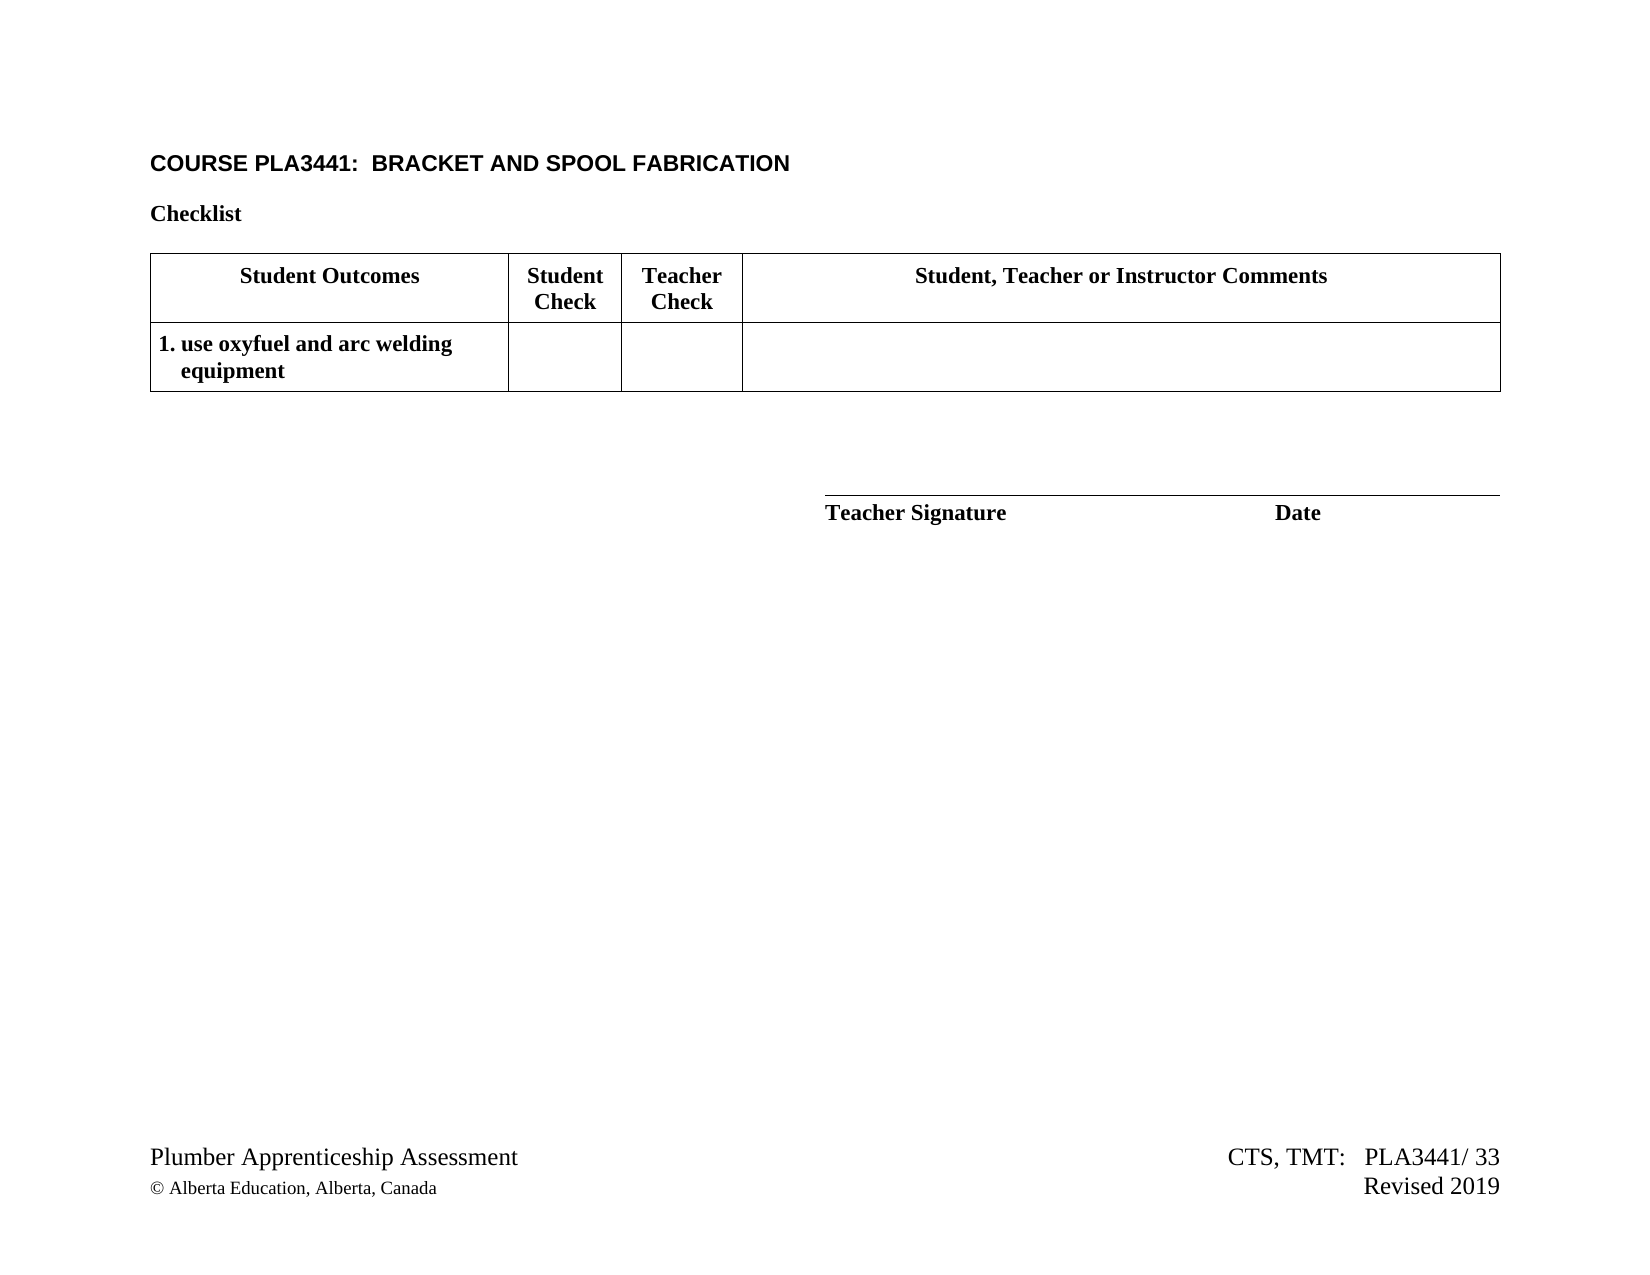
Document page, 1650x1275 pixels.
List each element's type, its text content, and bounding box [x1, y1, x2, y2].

table_header Student, Teacher or Instructor Comments [743, 254, 1500, 322]
table_header Student Check [509, 254, 621, 322]
table_cell 1. use oxyfuel and arc welding equipment [151, 323, 508, 391]
table_cell [743, 323, 1500, 391]
text Teacher Signature Date [150, 499, 1500, 525]
table_header Teacher Check [622, 254, 742, 322]
table_cell [622, 323, 742, 391]
text COURSE PLA3441: BRACKET AND SPOOL FABRICATION [150, 150, 1500, 176]
table_header Student Outcomes [151, 254, 508, 322]
table_cell [509, 323, 621, 391]
text Checklist [150, 200, 1500, 227]
